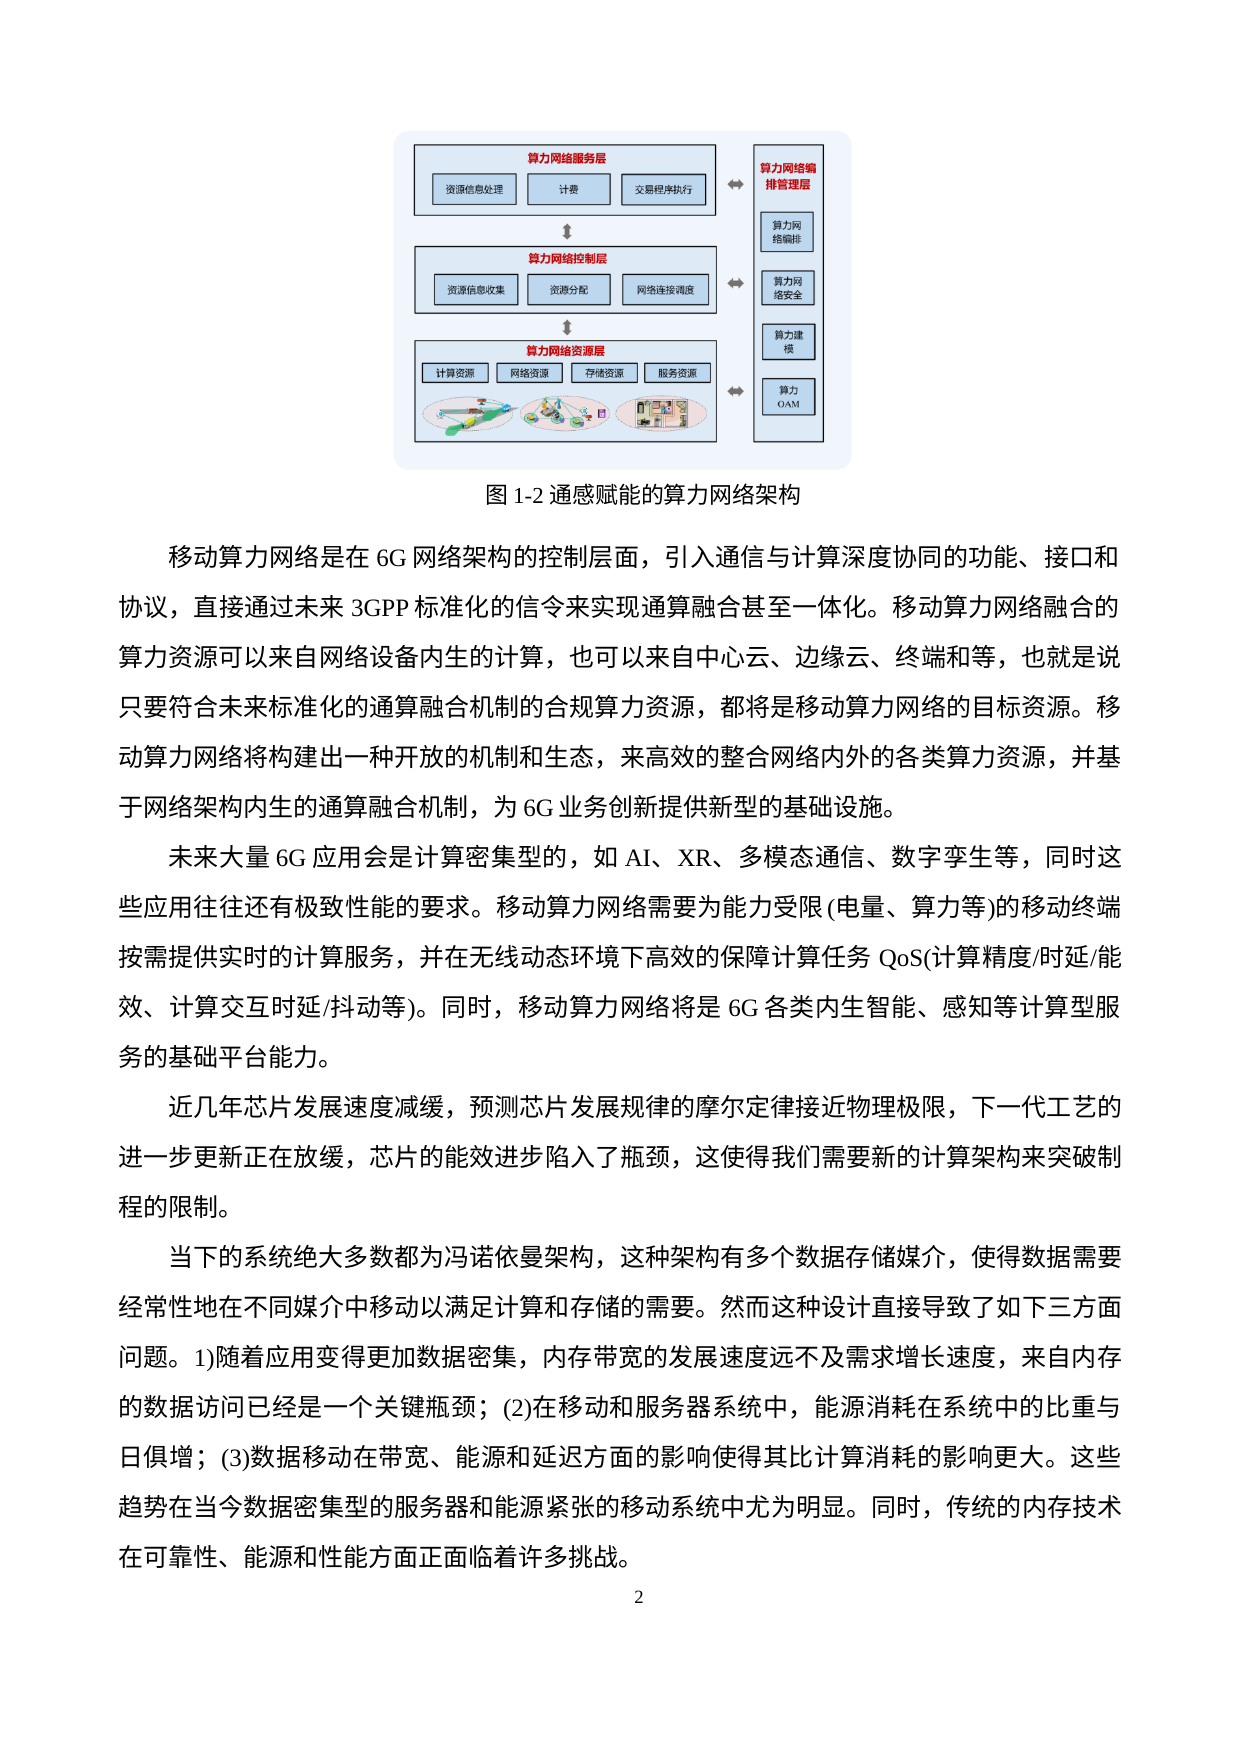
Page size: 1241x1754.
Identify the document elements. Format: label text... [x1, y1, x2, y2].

text 近几年芯片发展速度减缓，预测芯片发展规律的摩尔定律接近物理极限，下一代工艺的进一步更新正在放缓，芯片的能效进步陷入了瓶颈，这使得我们需要新的计算架构来突破制程的限制。 [118, 1077, 1122, 1227]
text 未来大量6G应用会是计算密集型的，如AI、XR、多模态通信、数字孪生等，同时这些应用往往还有极致性能的要求。移动算力网络需要为能力受限(电量、算力等)的移动终端按需提供实时的计算服务，并在无线动态环境下高效的保障计算任务QoS(计算精度/时延/能效、计算交互时延/抖动等)。同时，移动算力网络将是6G各类内生智能、感知等计算型服务的基础平台能力。 [118, 827, 1122, 1077]
text 图 1-2 通感赋能的算力网络架构 [118, 477, 1122, 510]
text 当下的系统绝大多数都为冯诺依曼架构，这种架构有多个数据存储媒介，使得数据需要经常性地在不同媒介中移动以满足计算和存储的需要。然而这种设计直接导致了如下三方面问题。1)随着应用变得更加数据密集，内存带宽的发展速度远不及需求增长速度，来自内存的数据访问已经是一个关键瓶颈；(2)在移动和服务器系统中，能源消耗在系统中的比重与日俱增；(3)数据移动在带宽、能源和延迟方面的影响使得其比计算消耗的影响更大。这些趋势在当今数据密集型的服务器和能源紧张的移动系统中尤为明显。同时，传统的内存技术在可靠性、能源和性能方面正面临着许多挑战。 [118, 1227, 1122, 1577]
picture [383, 123, 857, 477]
text 移动算力网络是在6G网络架构的控制层面，引入通信与计算深度协同的功能、接口和协议，直接通过未来3GPP标准化的信令来实现通算融合甚至一体化。移动算力网络融合的算力资源可以来自网络设备内生的计算，也可以来自中心云、边缘云、终端和等，也就是说只要符合未来标准化的通算融合机制的合规算力资源，都将是移动算力网络的目标资源。移动算力网络将构建出一种开放的机制和生态，来高效的整合网络内外的各类算力资源，并基于网络架构内生的通算融合机制，为6G业务创新提供新型的基础设施。 [118, 527, 1122, 827]
